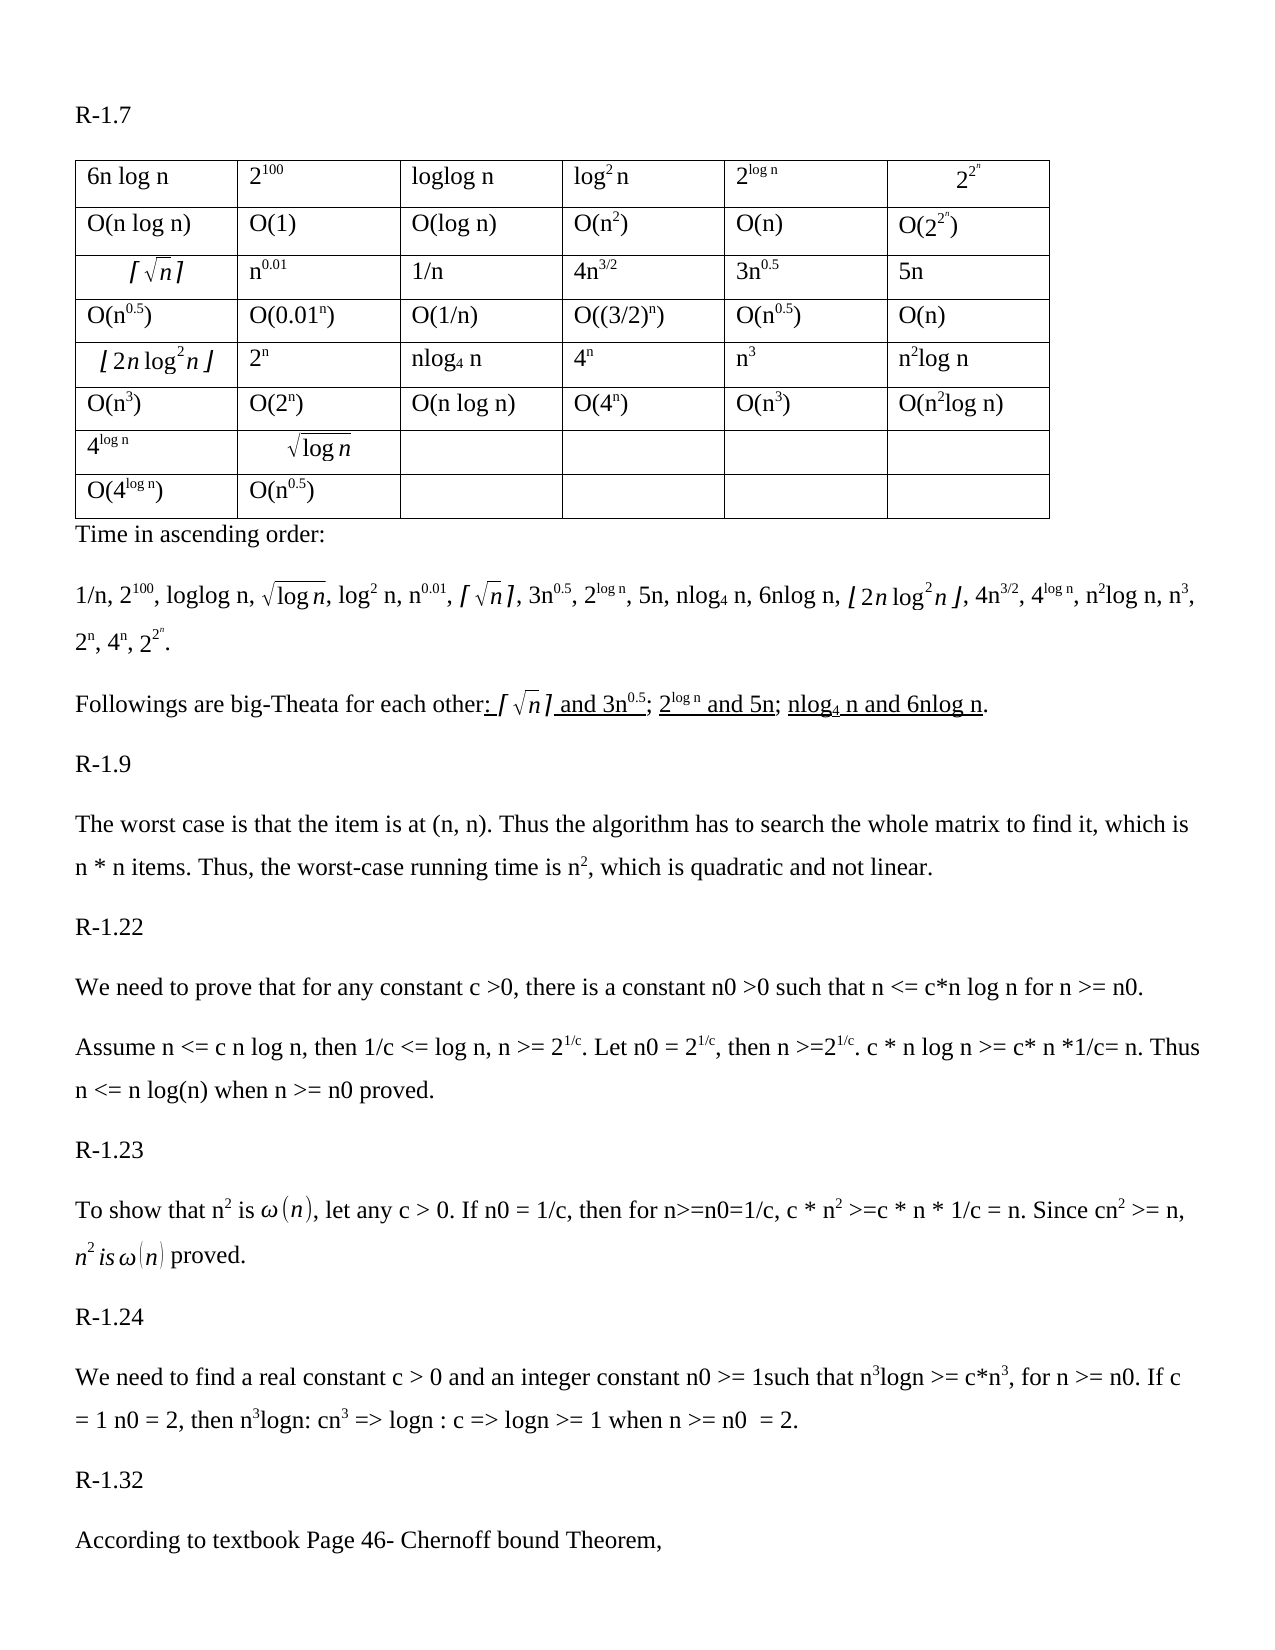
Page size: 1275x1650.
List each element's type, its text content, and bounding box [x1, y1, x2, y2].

table_cell O(n3) [76, 388, 237, 430]
table_cell nlog4 n [401, 343, 562, 387]
table_cell [888, 475, 1049, 518]
table_header 6n log n [76, 161, 237, 207]
text The worst case is that the item is at (n, n). Thus the algorithm has to search the whole matrix to find it, which is n * n items. Thus, the worst-case running time is n2, which is quadratic and not linear. [75, 809, 1200, 881]
text R-1.22 [75, 912, 1200, 941]
table_cell [401, 431, 562, 474]
table_cell O(n2) [563, 208, 724, 255]
table_cell 3n0.5 [725, 256, 887, 299]
text We need to find a real constant c > 0 and an integer constant n0 >= 1such that n3logn >= c*n3, for n >= n0. If c = 1 n0 = 2, then n3logn: cn3 => logn : c => logn >= 1 when n >= n0 = 2. [75, 1362, 1200, 1434]
table_cell [725, 475, 887, 518]
table_cell 4log n [76, 431, 237, 474]
table_cell O(1/n) [401, 300, 562, 342]
table_cell 4n [563, 343, 724, 387]
table_header log2 n [563, 161, 724, 207]
table_cell n3 [725, 343, 887, 387]
table_cell [238, 431, 400, 474]
table_cell O(n0.5) [725, 300, 887, 342]
table_cell 5n [888, 256, 1049, 299]
table_cell O(n log n) [76, 208, 237, 255]
table_cell 4n3/2 [563, 256, 724, 299]
table_cell O(n3) [725, 388, 887, 430]
table_cell O(n0.5) [238, 475, 400, 518]
table_cell O(n) [888, 300, 1049, 342]
table_cell O(1) [238, 208, 400, 255]
table_cell [76, 343, 237, 387]
table_cell O(n0.5) [76, 300, 237, 342]
table_cell O() [888, 208, 1049, 255]
text Assume n <= c n log n, then 1/c <= log n, n >= 21/c. Let n0 = 21/c, then n >=21/c. c * n log n >= c* n *1/c= n. Thus n <= n log(n) when n >= n0 proved. [75, 1032, 1200, 1104]
table_cell [888, 431, 1049, 474]
table_header 2log n [725, 161, 887, 207]
table_cell O(log n) [401, 208, 562, 255]
table_cell [76, 256, 237, 299]
table_header [888, 161, 1049, 207]
table_cell n0.01 [238, 256, 400, 299]
text R-1.9 [75, 749, 1200, 778]
table_cell [725, 431, 887, 474]
text R-1.24 [75, 1302, 1200, 1331]
table_cell [563, 475, 724, 518]
text We need to prove that for any constant c >0, there is a constant n0 >0 such that n <= c*n log n for n >= n0. [75, 972, 1200, 1001]
table_cell O(n) [725, 208, 887, 255]
table_cell O(2n) [238, 388, 400, 430]
table_cell O(4log n) [76, 475, 237, 518]
text 1/n, 2100, loglog n, , log2 n, n0.01, , 3n0.5, 2log n, 5n, nlog4 n, 6nlog n, , 4n3/2, 4log n, n2log n, n3, 2n, 4n, . [75, 579, 1200, 658]
table_cell [563, 431, 724, 474]
table_header 2100 [238, 161, 400, 207]
table_cell O(0.01n) [238, 300, 400, 342]
table_cell n2log n [888, 343, 1049, 387]
table_cell O((3/2)n) [563, 300, 724, 342]
table_cell 2n [238, 343, 400, 387]
text R-1.7 [75, 100, 1200, 129]
text According to textbook Page 46- Chernoff bound Theorem, [75, 1525, 1200, 1553]
text R-1.32 [75, 1465, 1200, 1494]
text Followings are big-Theata for each other: and 3n0.5; 2log n and 5n; nlog4 n and 6nlog n. [75, 689, 1200, 718]
table_header loglog n [401, 161, 562, 207]
table_cell 1/n [401, 256, 562, 299]
text Time in ascending order: [75, 519, 1200, 548]
table_cell O(4n) [563, 388, 724, 430]
text R-1.23 [75, 1135, 1200, 1163]
table_cell [401, 475, 562, 518]
table_cell O(n2log n) [888, 388, 1049, 430]
text To show that n2 is , let any c > 0. If n0 = 1/c, then for n>=n0=1/c, c * n2 >=c * n * 1/c = n. Since cn2 >= n, proved. [75, 1194, 1200, 1271]
table_cell O(n log n) [401, 388, 562, 430]
